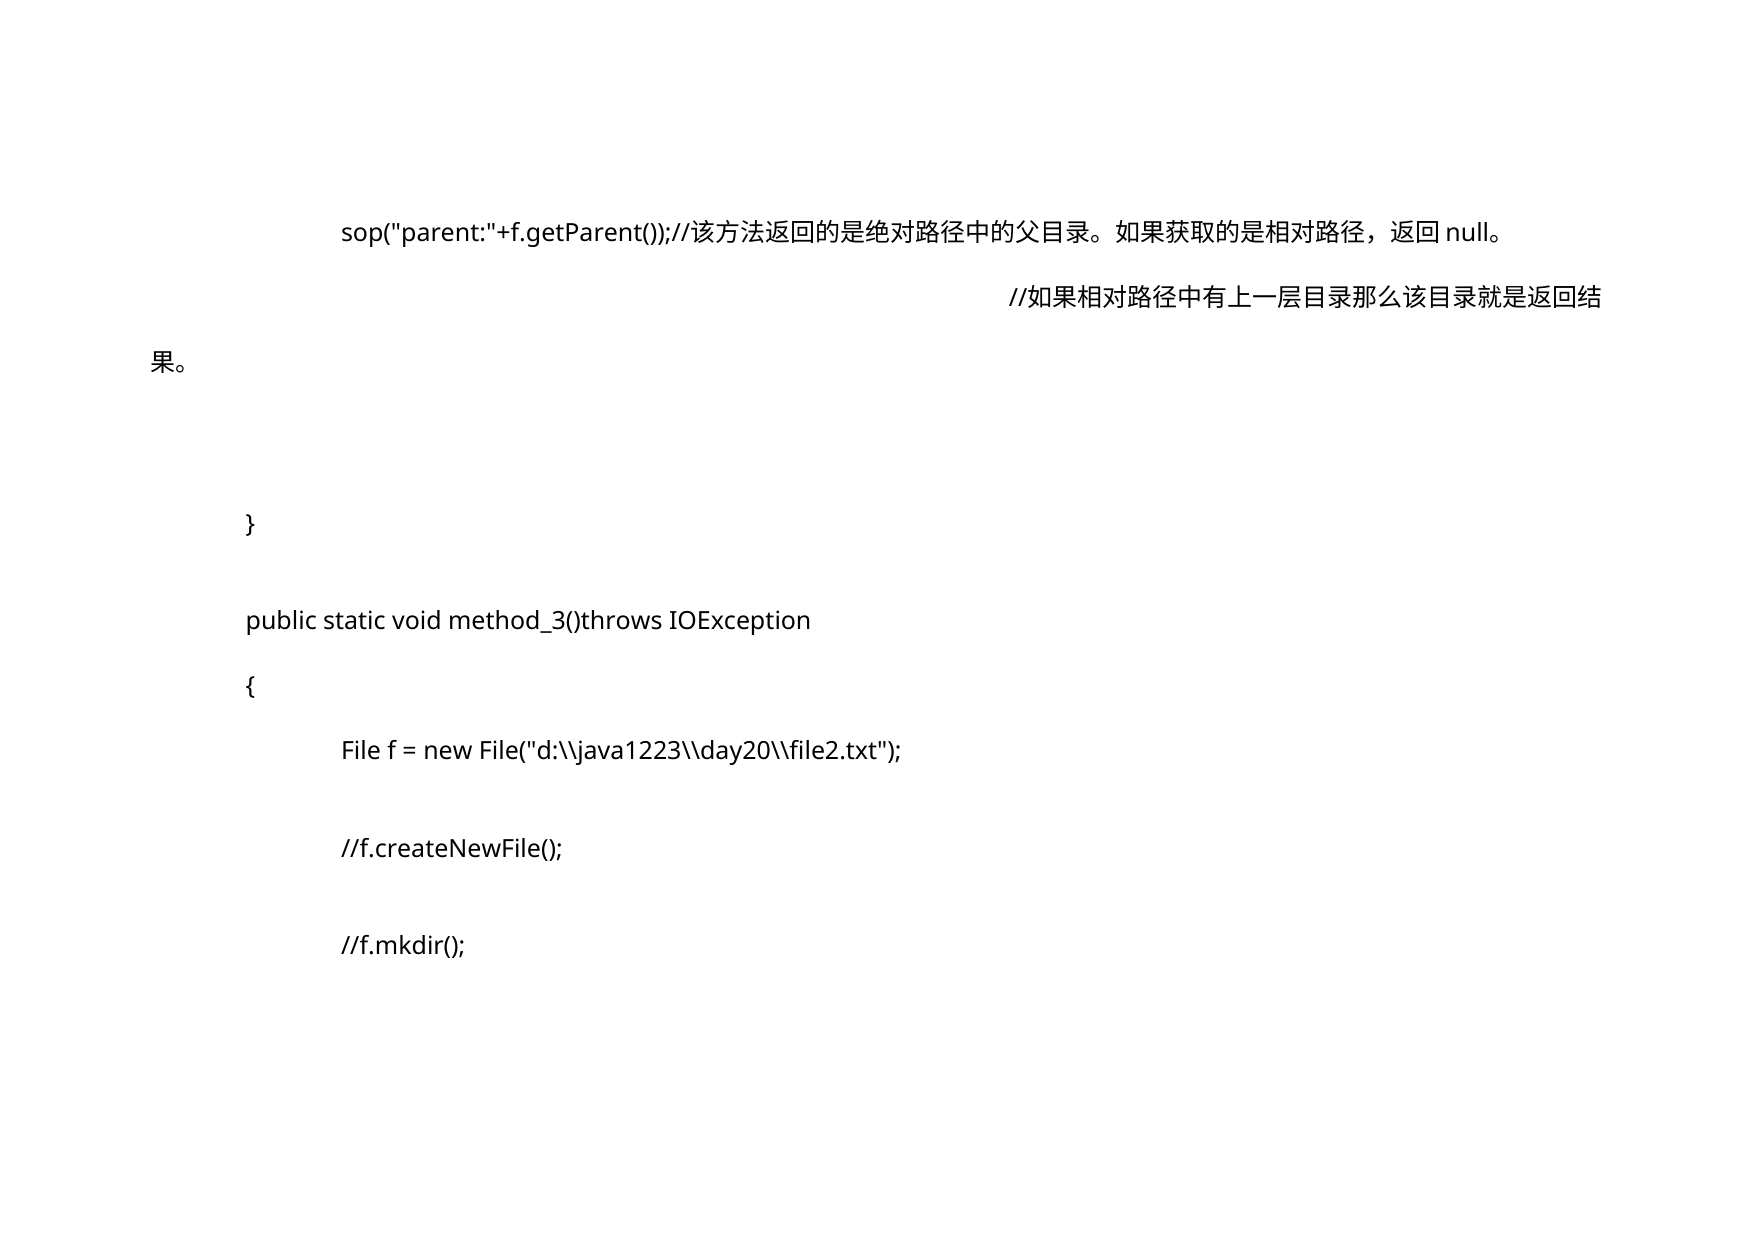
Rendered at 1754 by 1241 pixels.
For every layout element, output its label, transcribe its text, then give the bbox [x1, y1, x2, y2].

text //f.createNewFile(); [150, 815, 1604, 880]
text public static void method_3()throws IOException [150, 588, 1604, 653]
text //f.mkdir(); [150, 913, 1604, 978]
text //如果相对路径中有上一层目录那么该目录就是返回结果。 [150, 263, 1604, 393]
text { [150, 653, 1604, 718]
text } [150, 490, 1604, 555]
text File f = new File("d:\\java1223\\day20\\file2.txt"); [150, 718, 1604, 783]
text sop("parent:"+f.getParent());//该方法返回的是绝对路径中的父目录。如果获取的是相对路径，返回null。 [150, 198, 1604, 263]
